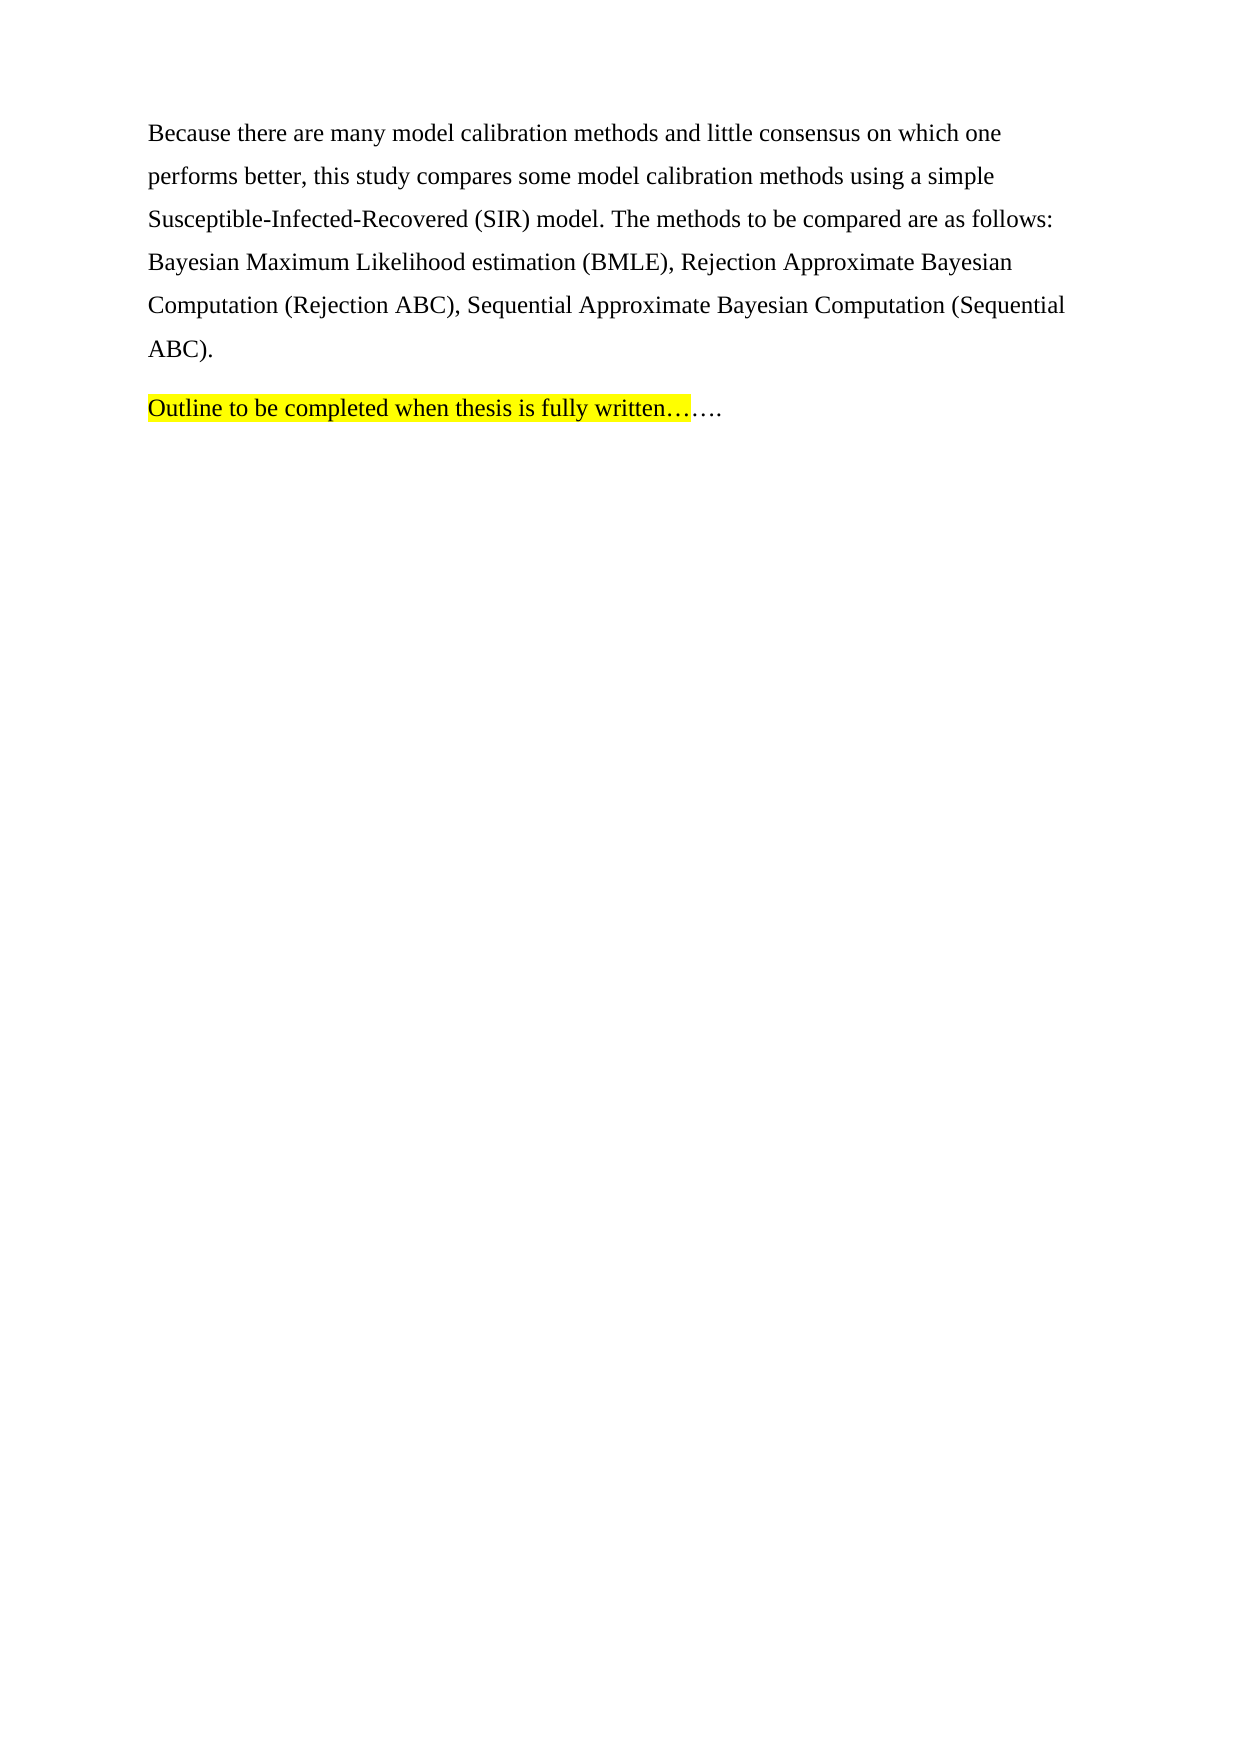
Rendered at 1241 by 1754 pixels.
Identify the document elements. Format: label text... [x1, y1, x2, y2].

text Because there are many model calibration methods and little consensus on which one performs better, this study compares some model calibration methods using a simple Susceptible-Infected-Recovered (SIR) model. The methods to be compared are as follows: Bayesian Maximum Likelihood estimation (BMLE), Rejection Approximate Bayesian Computation (Rejection ABC), Sequential Approximate Bayesian Computation (Sequential ABC). [148, 118, 1092, 362]
text Outline to be completed when thesis is fully written……. [148, 393, 1092, 422]
